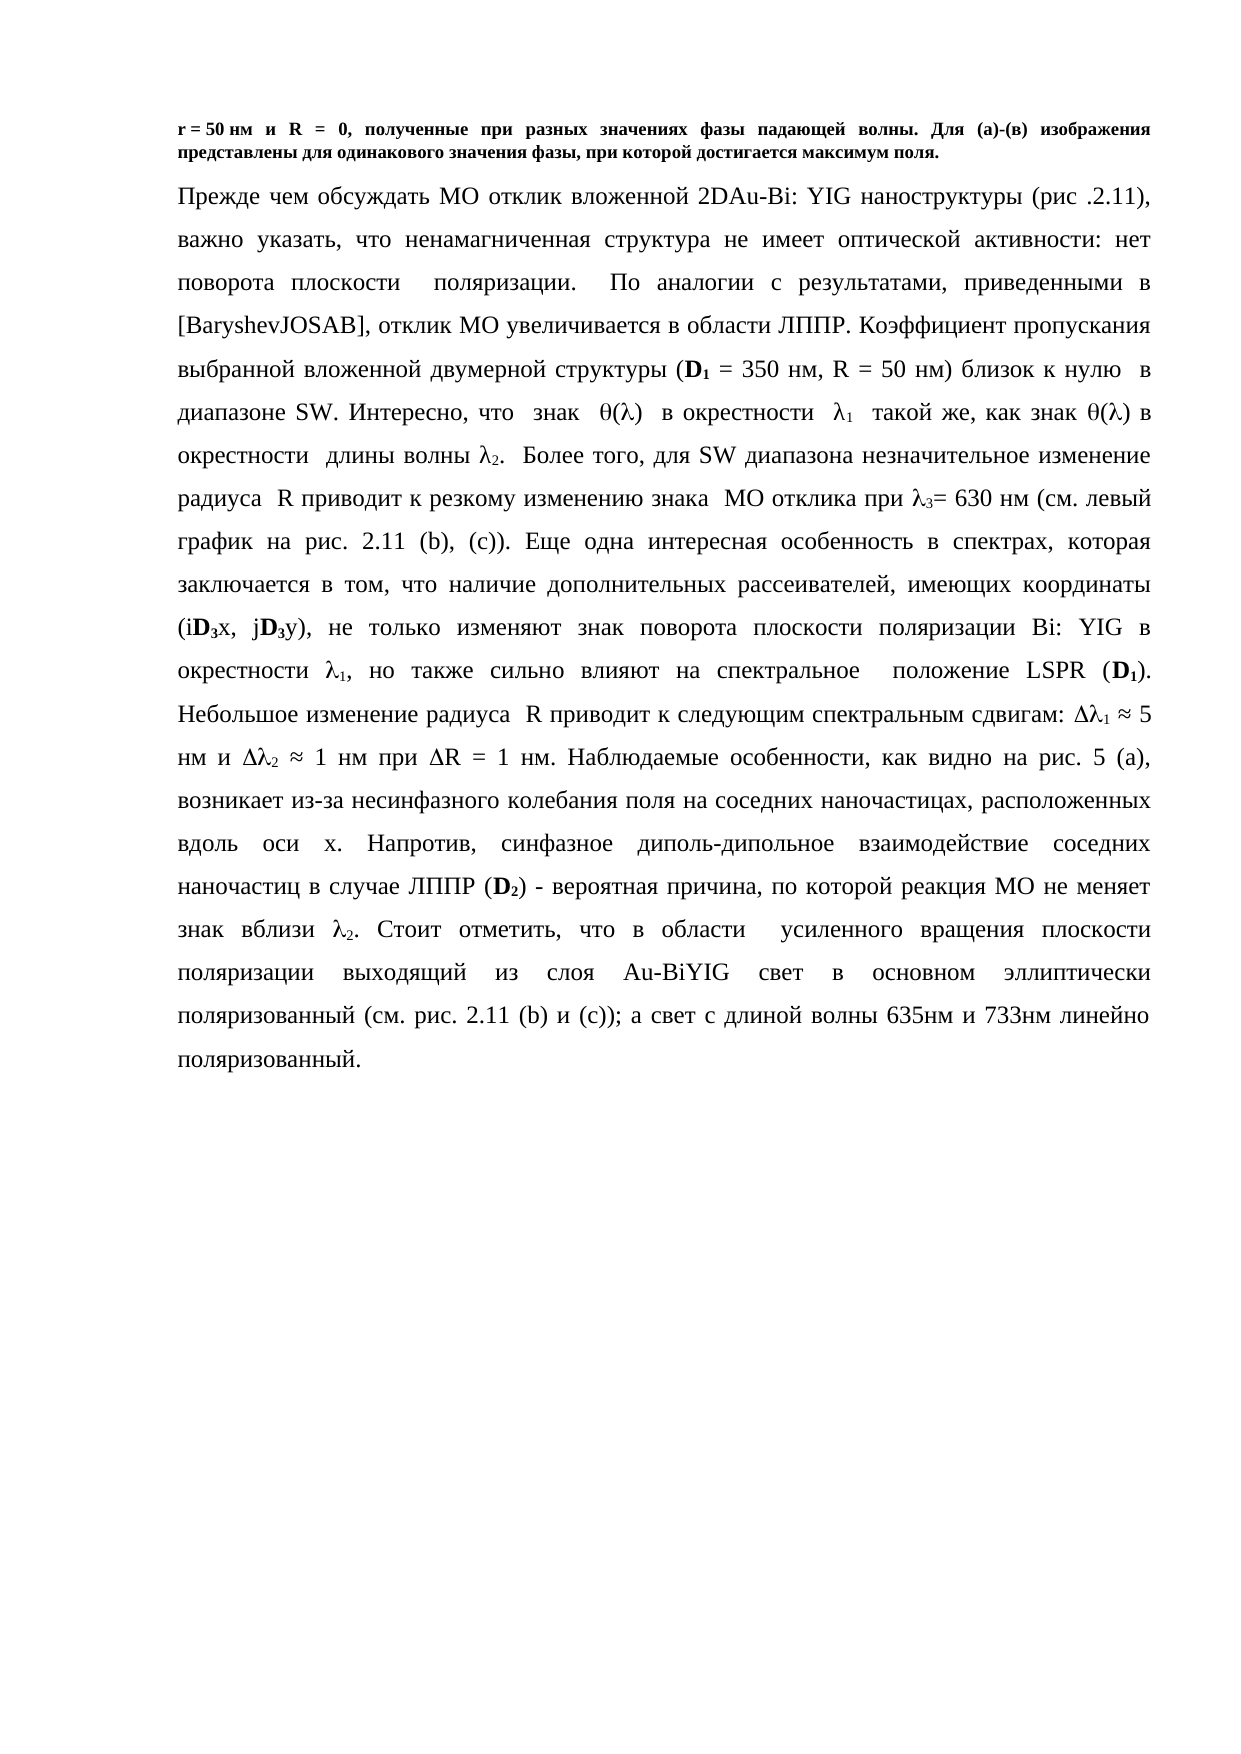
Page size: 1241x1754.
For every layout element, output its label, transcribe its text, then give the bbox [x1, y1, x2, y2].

text Прежде чем обсуждать МО отклик вложенной 2DAu-Bi: YIG наноструктуры (рис .2.11), важно указать, что ненамагниченная структура не имеет оптической активности: нет поворота плоскости поляризации. По аналогии с результатами, приведенными в [BaryshevJOSAB], отклик МО увеличивается в области ЛППР. Коэффициент пропускания выбранной вложенной двумерной структуры (D1 = 350 нм, R = 50 нм) близок к нулю в диапазоне SW. Интересно, что знак () в окрестности λ1 такой же, как знак () в окрестности длины волны λ2. Более того, для SW диапазона незначительное изменение радиуса R приводит к резкому изменению знака МО отклика при 3= 630 нм (см. левый график на рис. 2.11 (b), (c)). Еще одна интересная особенность в спектрах, которая заключается в том, что наличие дополнительных рассеивателей, имеющих координаты (iD3x, jD3y), не только изменяют знак поворота плоскости поляризации Bi: YIG в окрестности 1, но также сильно влияют на спектральное положение LSPR (D1). Небольшое изменение радиуса R приводит к следующим спектральным сдвигам: 1 ≈ 5 нм и 2 ≈ 1 нм при R = 1 нм. Наблюдаемые особенности, как видно на рис. 5 (а), возникает из-за несинфазного колебания поля на соседних наночастицах, расположенных вдоль оси х. Напротив, синфазное диполь-дипольное взаимодействие соседних наночастиц в случае ЛППР (D2) - вероятная причина, по которой реакция МО не меняет знак вблизи 2. Стоит отметить, что в области усиленного вращения плоскости поляризации выходящий из слоя Au-BiYIG свет в основном эллиптически поляризованный (см. рис. 2.11 (b) и (с)); а свет с длиной волны 635нм и 733нм линейно поляризованный. [177, 181, 1152, 1072]
